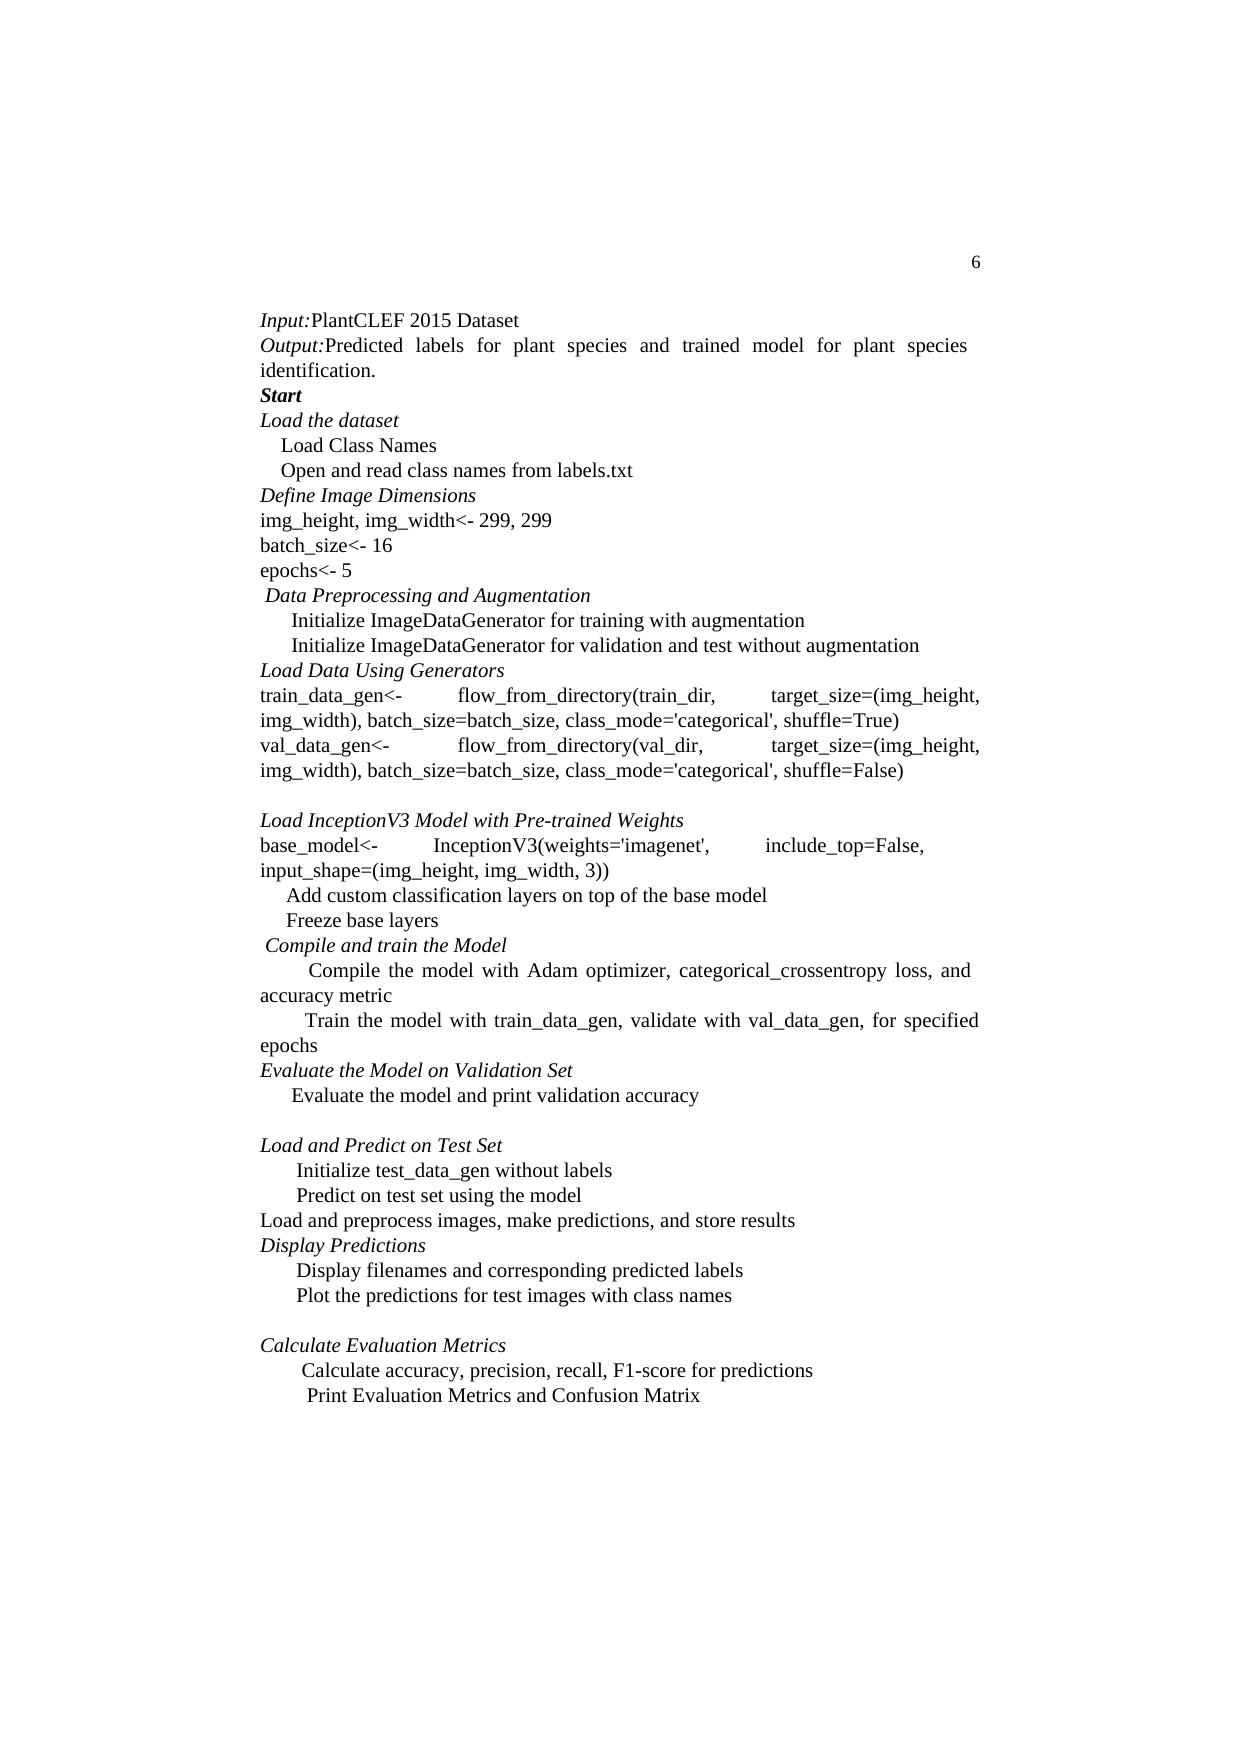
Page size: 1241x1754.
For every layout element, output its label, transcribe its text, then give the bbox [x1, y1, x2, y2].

text Evaluate the Model on Validation Set [260, 1057, 980, 1082]
text Define Image Dimensions [260, 482, 980, 507]
text Train the model with train_data_gen, validate with val_data_gen, for specified epochs [260, 1007, 980, 1057]
text base_model<- InceptionV3(weights='imagenet', include_top=False, input_shape=(img_height, img_width, 3)) [260, 832, 980, 882]
text Input:PlantCLEF 2015 Dataset [260, 307, 980, 332]
text Print Evaluation Metrics and Confusion Matrix [260, 1382, 980, 1407]
text Load InceptionV3 Model with Pre-trained Weights [260, 807, 980, 832]
text Initialize test_data_gen without labels [260, 1157, 980, 1182]
text Evaluate the model and print validation accuracy [260, 1082, 980, 1107]
text batch_size<- 16 [260, 532, 980, 557]
text Initialize ImageDataGenerator for validation and test without augmentation [260, 632, 980, 657]
text Compile and train the Model [260, 932, 980, 957]
text Compile the model with Adam optimizer, categorical_crossentropy loss, and accuracy metric [260, 957, 980, 1007]
text img_height, img_width<- 299, 299 [260, 507, 980, 532]
text Plot the predictions for test images with class names [260, 1282, 980, 1307]
text Predict on test set using the model [260, 1182, 980, 1207]
text val_data_gen<- flow_from_directory(val_dir, target_size=(img_height, img_width), batch_size=batch_size, class_mode='categorical', shuffle=False) [260, 732, 980, 782]
text Calculate Evaluation Metrics [260, 1332, 980, 1357]
text Load Data Using Generators [260, 657, 980, 682]
text Data Preprocessing and Augmentation [260, 582, 980, 607]
text Open and read class names from labels.txt [260, 457, 980, 482]
text Start [260, 382, 980, 407]
text Output:Predicted labels for plant species and trained model for plant species identification. [260, 332, 980, 382]
text Display Predictions [260, 1232, 980, 1257]
text epochs<- 5 [260, 557, 980, 582]
text Freeze base layers [260, 907, 980, 932]
text Calculate accuracy, precision, recall, F1-score for predictions [260, 1357, 980, 1382]
text Load and Predict on Test Set [260, 1132, 980, 1157]
text Initialize ImageDataGenerator for training with augmentation [260, 607, 980, 632]
text Load Class Names [260, 432, 980, 457]
text Load the dataset [260, 407, 980, 432]
text Display filenames and corresponding predicted labels [260, 1257, 980, 1282]
text Add custom classification layers on top of the base model [260, 882, 980, 907]
text train_data_gen<- flow_from_directory(train_dir, target_size=(img_height, img_width), batch_size=batch_size, class_mode='categorical', shuffle=True) [260, 682, 980, 732]
text Load and preprocess images, make predictions, and store results [260, 1207, 980, 1232]
